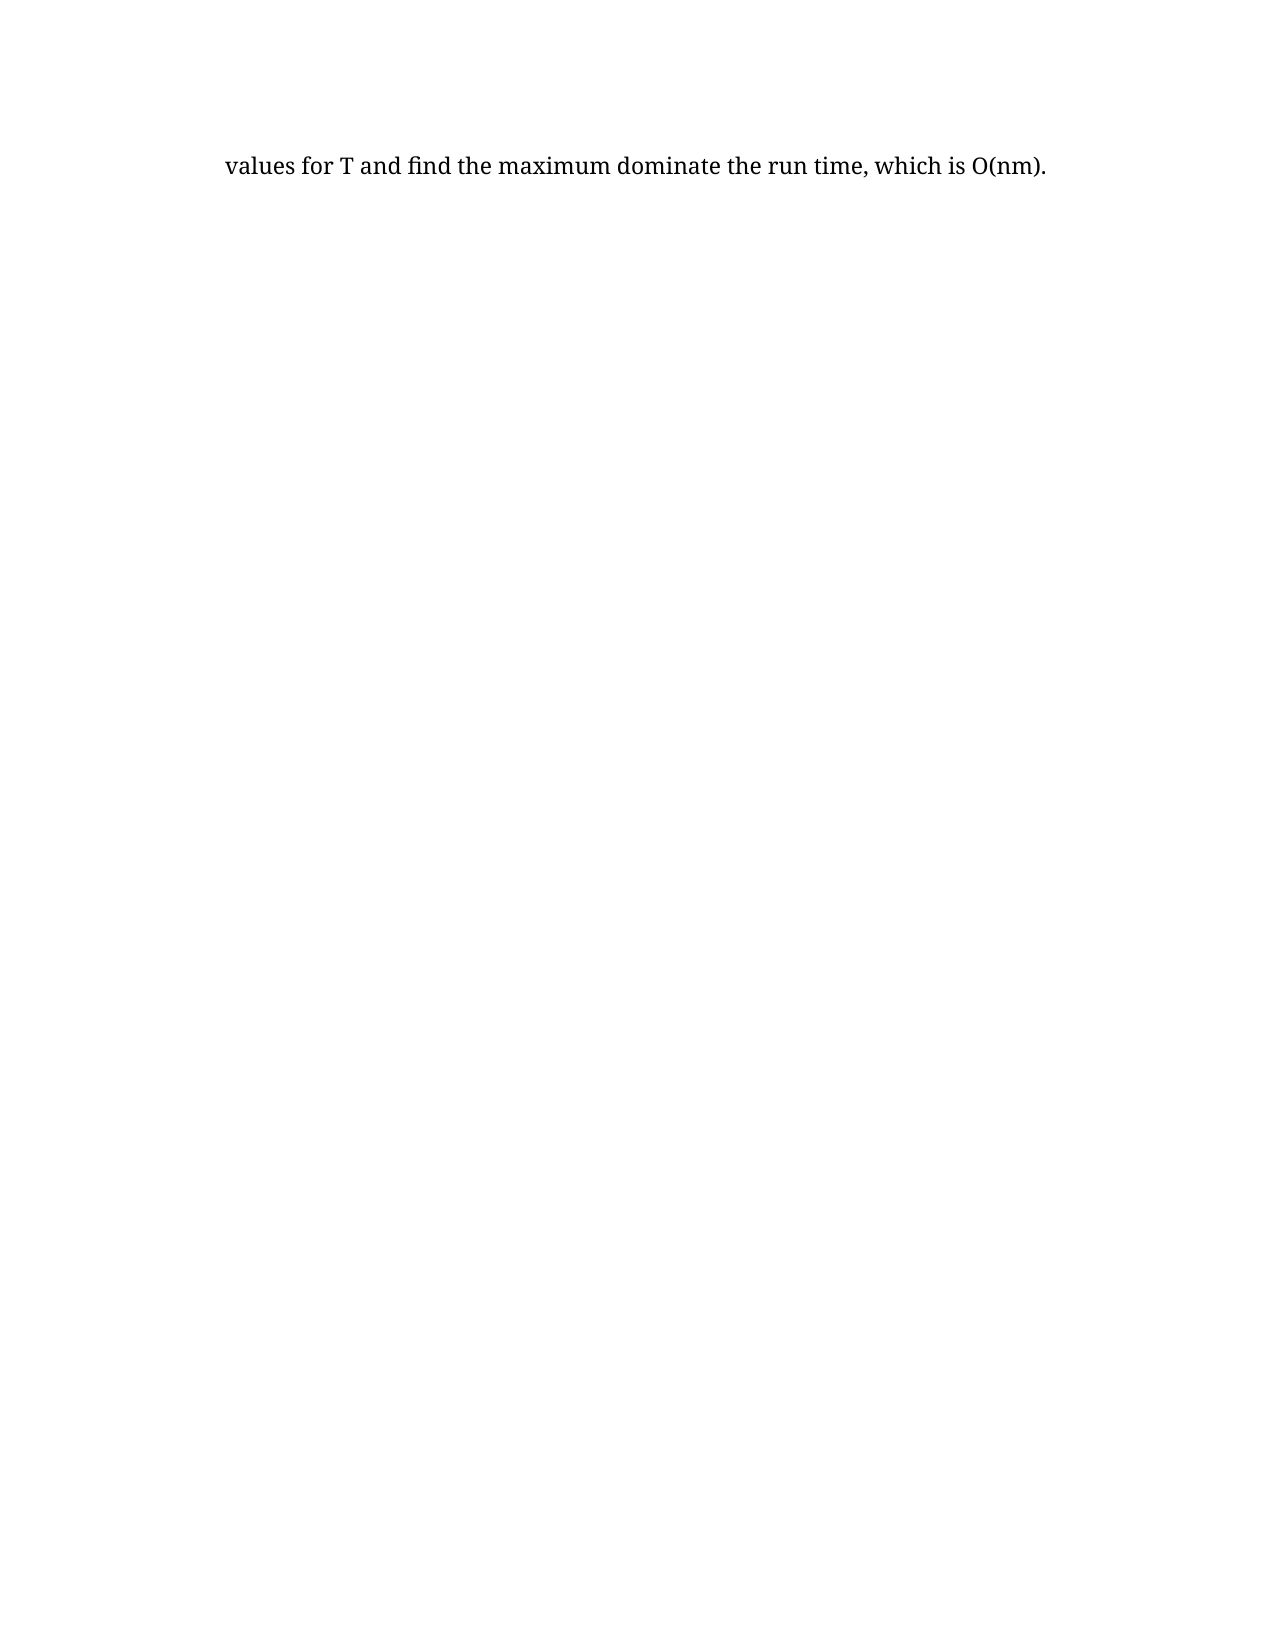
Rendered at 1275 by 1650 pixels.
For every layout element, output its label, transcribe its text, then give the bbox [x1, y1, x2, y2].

text values for T and find the maximum dominate the run time, which is O(nm). [150, 150, 1125, 181]
